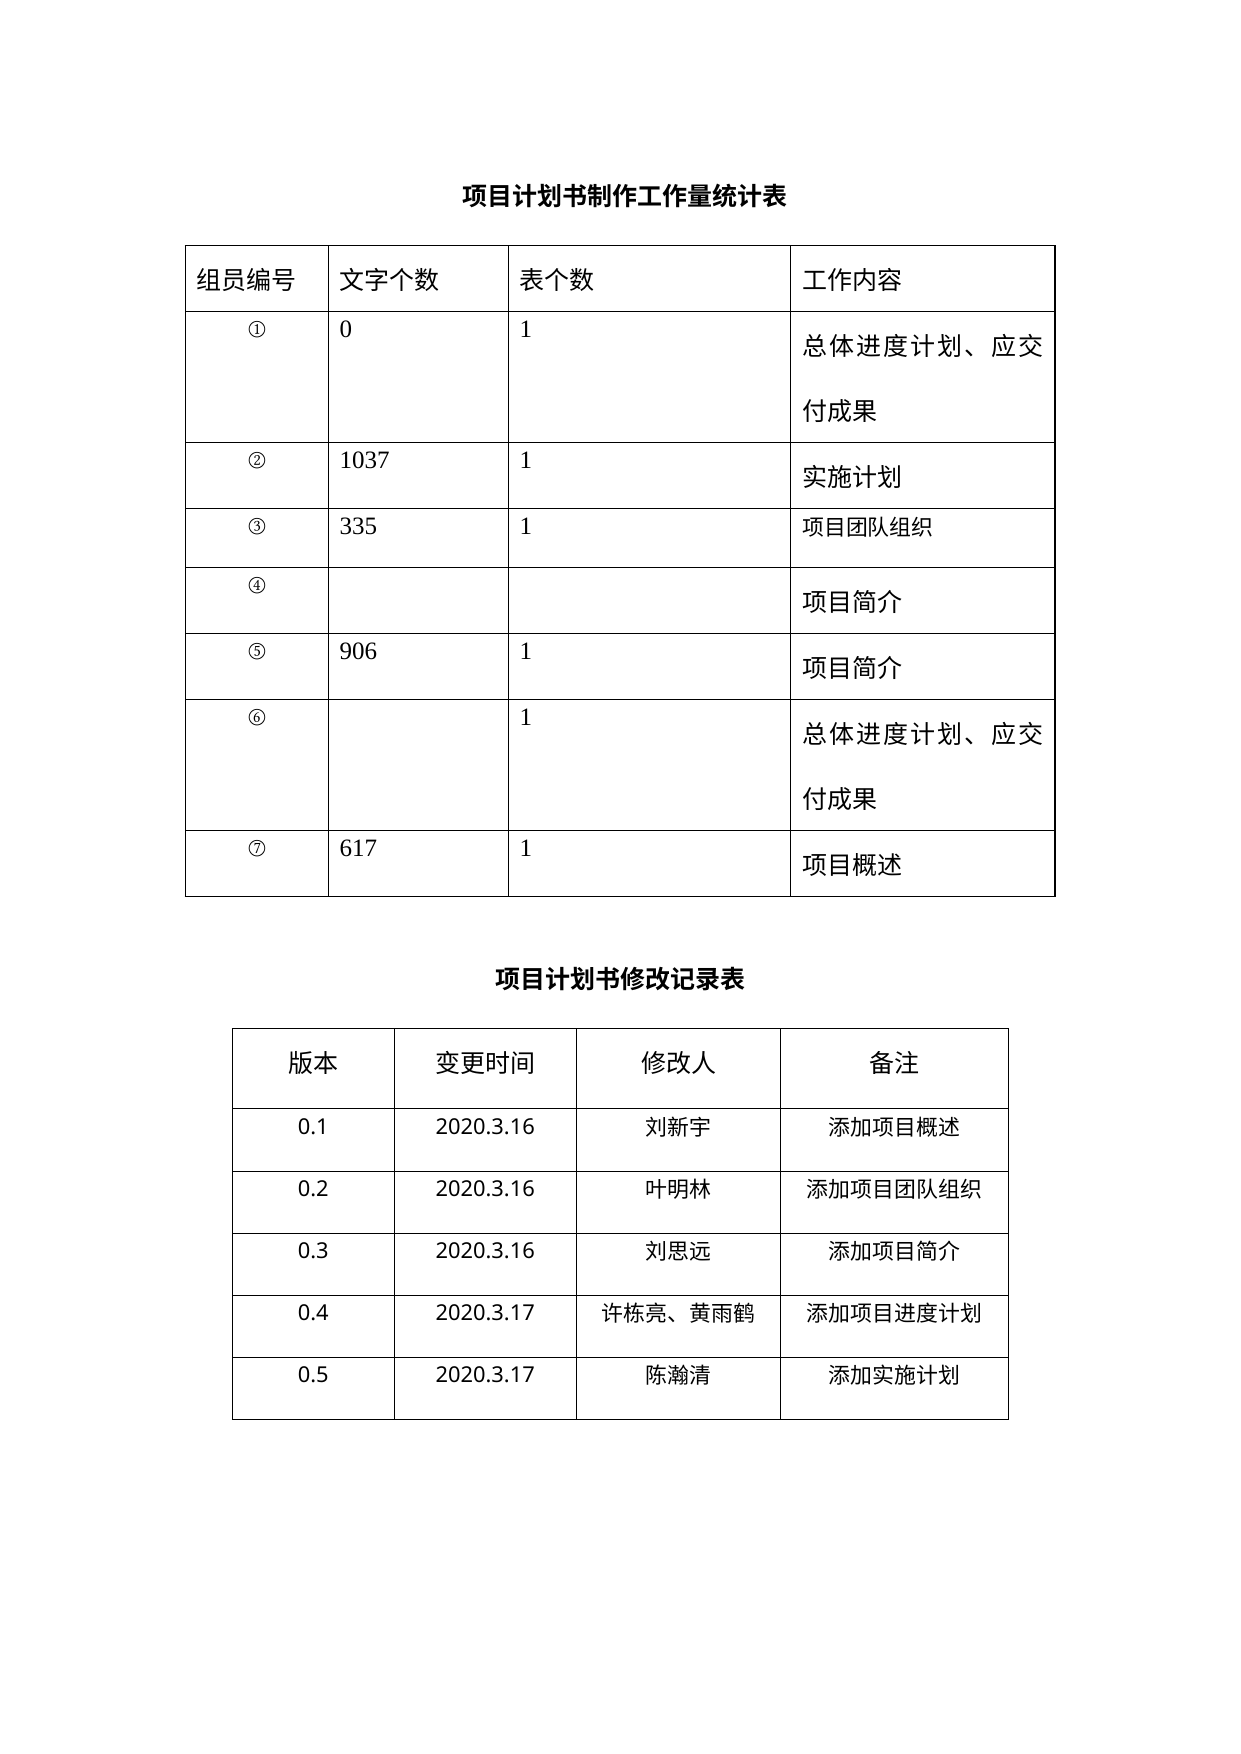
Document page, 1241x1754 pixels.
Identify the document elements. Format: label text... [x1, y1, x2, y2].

table_cell ⑥ [186, 700, 328, 830]
table_header 文字个数 [329, 246, 508, 311]
table_cell 项目简介 [791, 634, 1054, 699]
table_header 备注 [781, 1029, 1008, 1108]
table_cell 1 [509, 509, 790, 567]
text 项目计划书修改记录表 [187, 945, 1053, 1010]
table_cell ④ [186, 568, 328, 633]
table_cell ⑤ [186, 634, 328, 699]
table_cell 陈瀚清 [577, 1358, 780, 1419]
table_cell ② [186, 443, 328, 508]
table_cell 实施计划 [791, 443, 1054, 508]
table_cell ⑦ [186, 831, 328, 896]
table_cell 617 [329, 831, 508, 896]
table_cell 添加项目概述 [781, 1109, 1008, 1171]
table_cell 335 [329, 509, 508, 567]
table_cell 1 [509, 634, 790, 699]
table_cell 906 [329, 634, 508, 699]
table_cell 0.5 [233, 1358, 394, 1419]
table_cell 添加项目进度计划 [781, 1296, 1008, 1357]
table_cell 项目简介 [791, 568, 1054, 633]
table_cell 0.2 [233, 1172, 394, 1233]
table_cell 1 [509, 700, 790, 830]
table_cell 1 [509, 312, 790, 442]
table_cell 添加项目简介 [781, 1234, 1008, 1295]
table_header 修改人 [577, 1029, 780, 1108]
table_cell 项目概述 [791, 831, 1054, 896]
table_cell 刘思远 [577, 1234, 780, 1295]
table_cell 项目团队组织 [791, 509, 1054, 567]
text 项目计划书制作工作量统计表 [187, 162, 1053, 227]
table_cell [329, 700, 508, 830]
table_cell 1 [509, 831, 790, 896]
table_cell 许栋亮、黄雨鹤 [577, 1296, 780, 1357]
table_cell 0.3 [233, 1234, 394, 1295]
table_cell 总体进度计划、应交付成果 [791, 700, 1054, 830]
table_cell 总体进度计划、应交付成果 [791, 312, 1054, 442]
table_cell 2020.3.17 [395, 1296, 576, 1357]
table_cell 0.4 [233, 1296, 394, 1357]
table_cell 1 [509, 443, 790, 508]
table_header 变更时间 [395, 1029, 576, 1108]
table_cell ③ [186, 509, 328, 567]
table_header 表个数 [509, 246, 790, 311]
table_cell 2020.3.17 [395, 1358, 576, 1419]
table_cell 2020.3.16 [395, 1234, 576, 1295]
table_cell 刘新宇 [577, 1109, 780, 1171]
table_cell 1037 [329, 443, 508, 508]
table_cell ① [186, 312, 328, 442]
table_cell 0.1 [233, 1109, 394, 1171]
table_cell 叶明林 [577, 1172, 780, 1233]
table_cell 2020.3.16 [395, 1109, 576, 1171]
table_header 工作内容 [791, 246, 1054, 311]
table_cell 2020.3.16 [395, 1172, 576, 1233]
table_cell [329, 568, 508, 633]
table_header 版本 [233, 1029, 394, 1108]
table_cell [509, 568, 790, 633]
table_cell 添加实施计划 [781, 1358, 1008, 1419]
table_header 组员编号 [186, 246, 328, 311]
table_cell 0 [329, 312, 508, 442]
table_cell 添加项目团队组织 [781, 1172, 1008, 1233]
